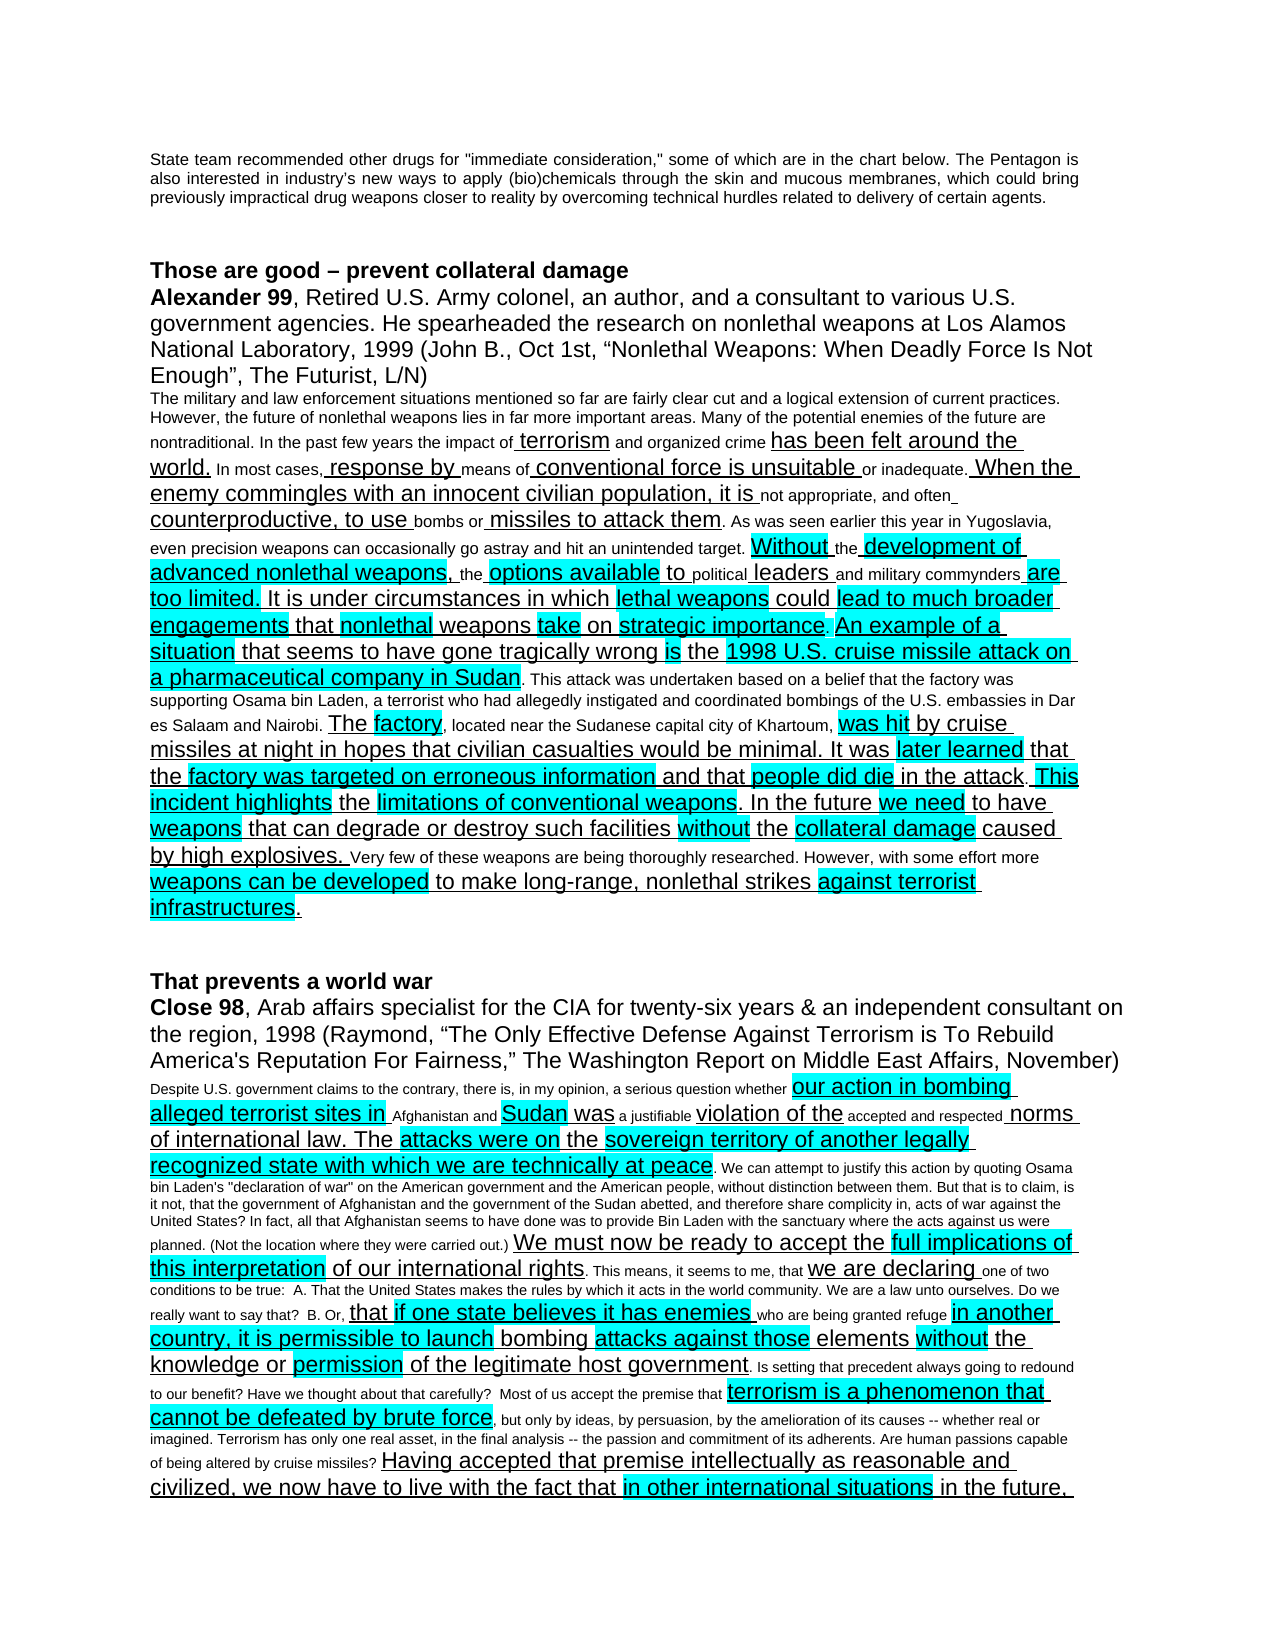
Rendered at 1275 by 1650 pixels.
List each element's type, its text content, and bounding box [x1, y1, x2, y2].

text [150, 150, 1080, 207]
subtitle That prevents a world war [150, 968, 1125, 994]
text The military and law enforcement situations mentioned so far are fairly clear cut and a logical extension of current practices. However, the future of nonlethal weapons lies in far more important areas. Many of the potential enemies of the future are nontraditional. In the past few years the impact of terrorism and organized crime has been felt around the world. In most cases, response by means of conventional force is unsuitable or inadequate. When the enemy commingles with an innocent civilian population, it is not appropriate, and often counterproductive, to use bombs or missiles to attack them. As was seen earlier this year in Yugoslavia, even precision weapons can occasionally go astray and hit an unintended target. Without the development of advanced nonlethal weapons, the options available to political leaders and military commynders are too limited. It is under circumstances in which lethal weapons could lead to much broader engagements that nonlethal weapons take on strategic importance. An example of a situation that seems to have gone tragically wrong is the 1998 U.S. cruise missile attack on a pharmaceutical company in Sudan. This attack was undertaken based on a belief that the factory was supporting Osama bin Laden, a terrorist who had allegedly instigated and coordinated bombings of the U.S. embassies in Dar es Salaam and Nairobi. The factory, located near the Sudanese capital city of Khartoum, was hit by cruise missiles at night in hopes that civilian casualties would be minimal. It was later learned that the factory was targeted on erroneous information and that people did die in the attack. This incident highlights the limitations of conventional weapons. In the future we need to have weapons that can degrade or destroy such facilities without the collateral damage caused by high explosives. Very few of these weapons are being thoroughly researched. However, with some effort more weapons can be developed to make long-range, nonlethal strikes against terrorist infrastructures. [150, 389, 1080, 921]
subtitle Those are good – prevent collateral damage [150, 257, 1125, 283]
text Close 98, Arab affairs specialist for the CIA for twenty-six years & an independent consultant on the region, 1998 (Raymond, “The Only Effective Defense Against Terrorism is To Rebuild America's Reputation For Fairness,” The Washington Report on Middle East Affairs, November) [150, 994, 1125, 1073]
text Alexander 99, Retired U.S. Army colonel, an author, and a consultant to various U.S. government agencies. He spearheaded the research on nonlethal weapons at Los Alamos National Laboratory, 1999 (John B., Oct 1st, “Nonlethal Weapons: When Deadly Force Is Not Enough”, The Futurist, L/N) [150, 283, 1125, 389]
